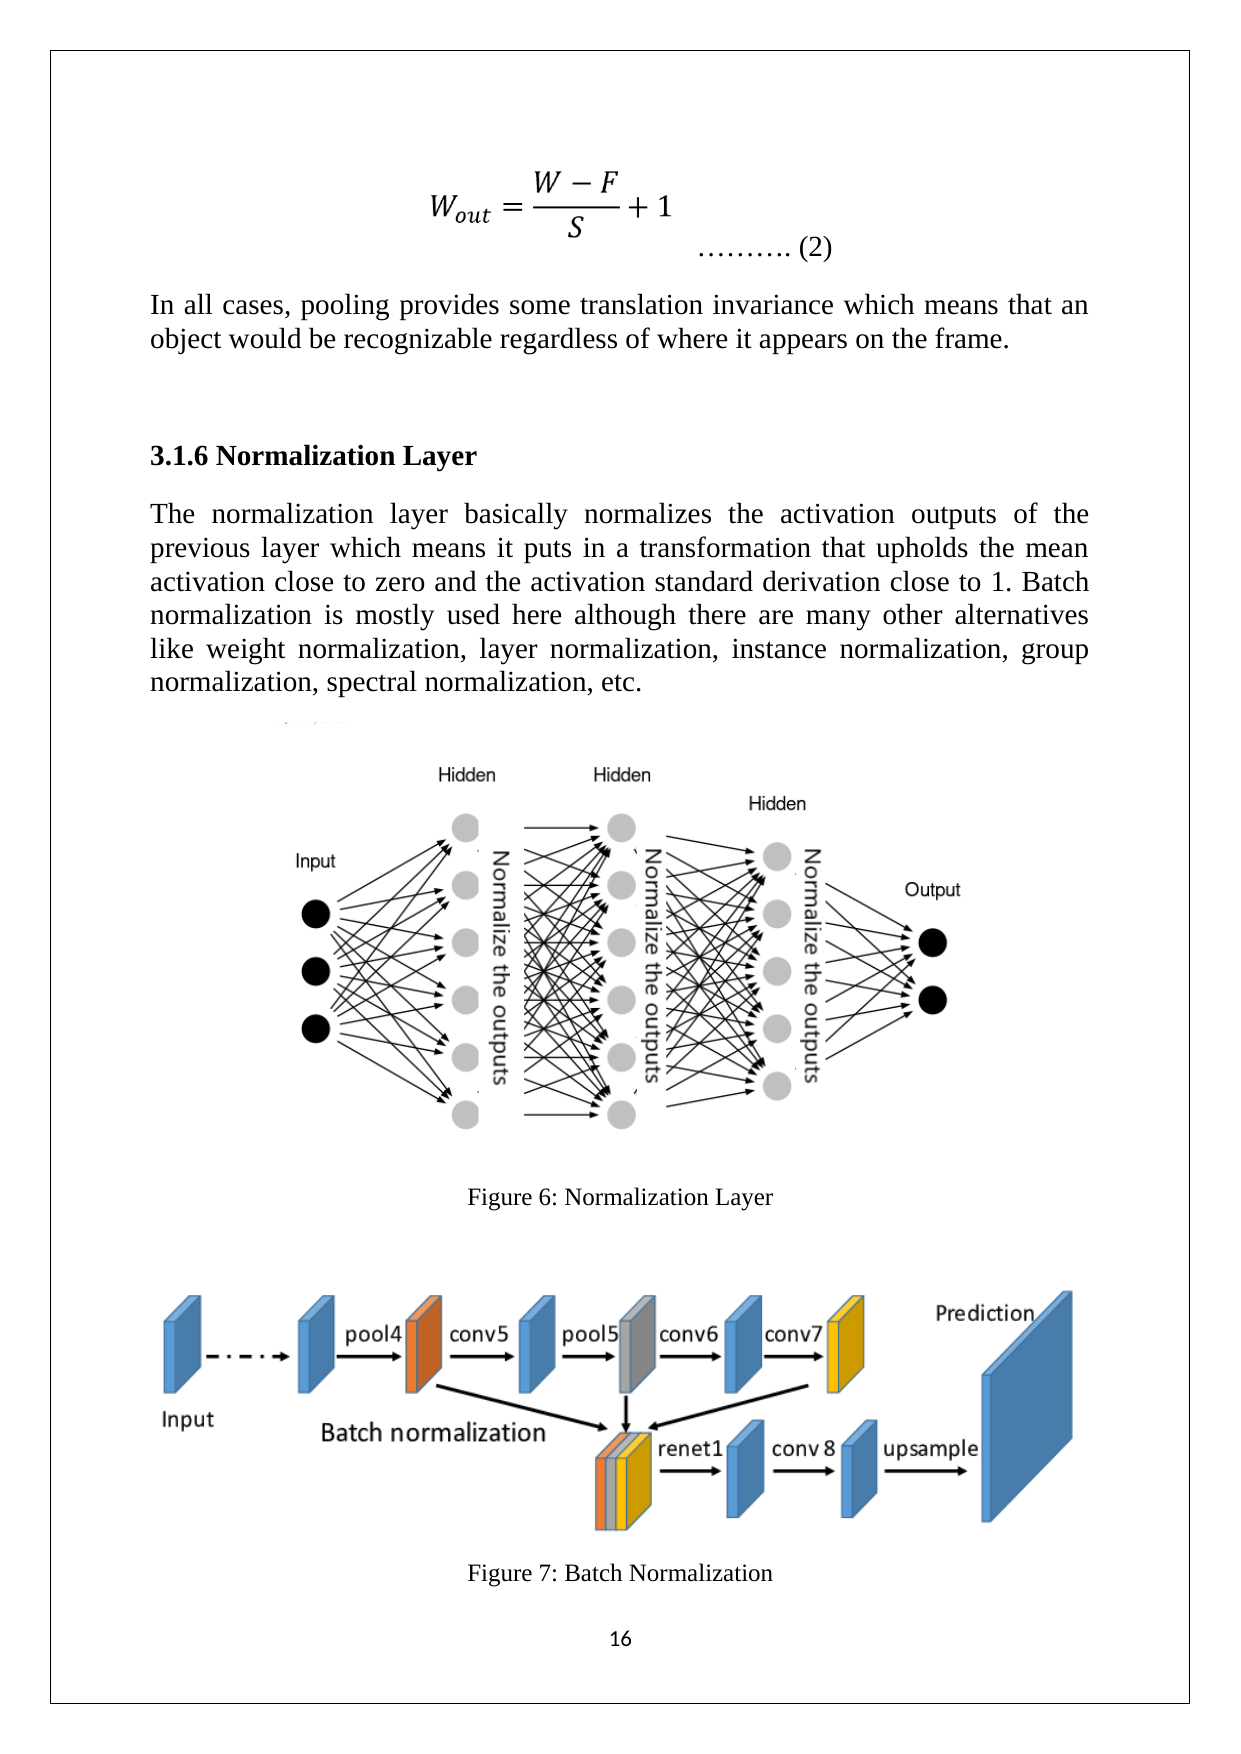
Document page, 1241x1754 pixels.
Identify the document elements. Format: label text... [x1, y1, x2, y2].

text Figure 7: Batch Normalization [150, 1558, 1090, 1587]
picture [407, 150, 697, 257]
text The normalization layer basically normalizes the activation outputs of the previous layer which means it puts in a transformation that upholds the mean activation close to zero and the activation standard derivation close to 1. Batch normalization is mostly used here although there are many other alternatives like weight normalization, layer normalization, instance normalization, group normalization, spectral normalization, etc. [150, 497, 1090, 698]
picture [247, 722, 994, 1157]
text In all cases, pooling provides some translation invariance which means that an object would be recognizable regardless of where it appears on the frame. [150, 287, 1090, 354]
text 3.1.6 Normalization Layer [150, 438, 1090, 472]
text Figure 6: Normalization Layer [150, 1182, 1090, 1210]
picture [159, 1289, 1081, 1534]
